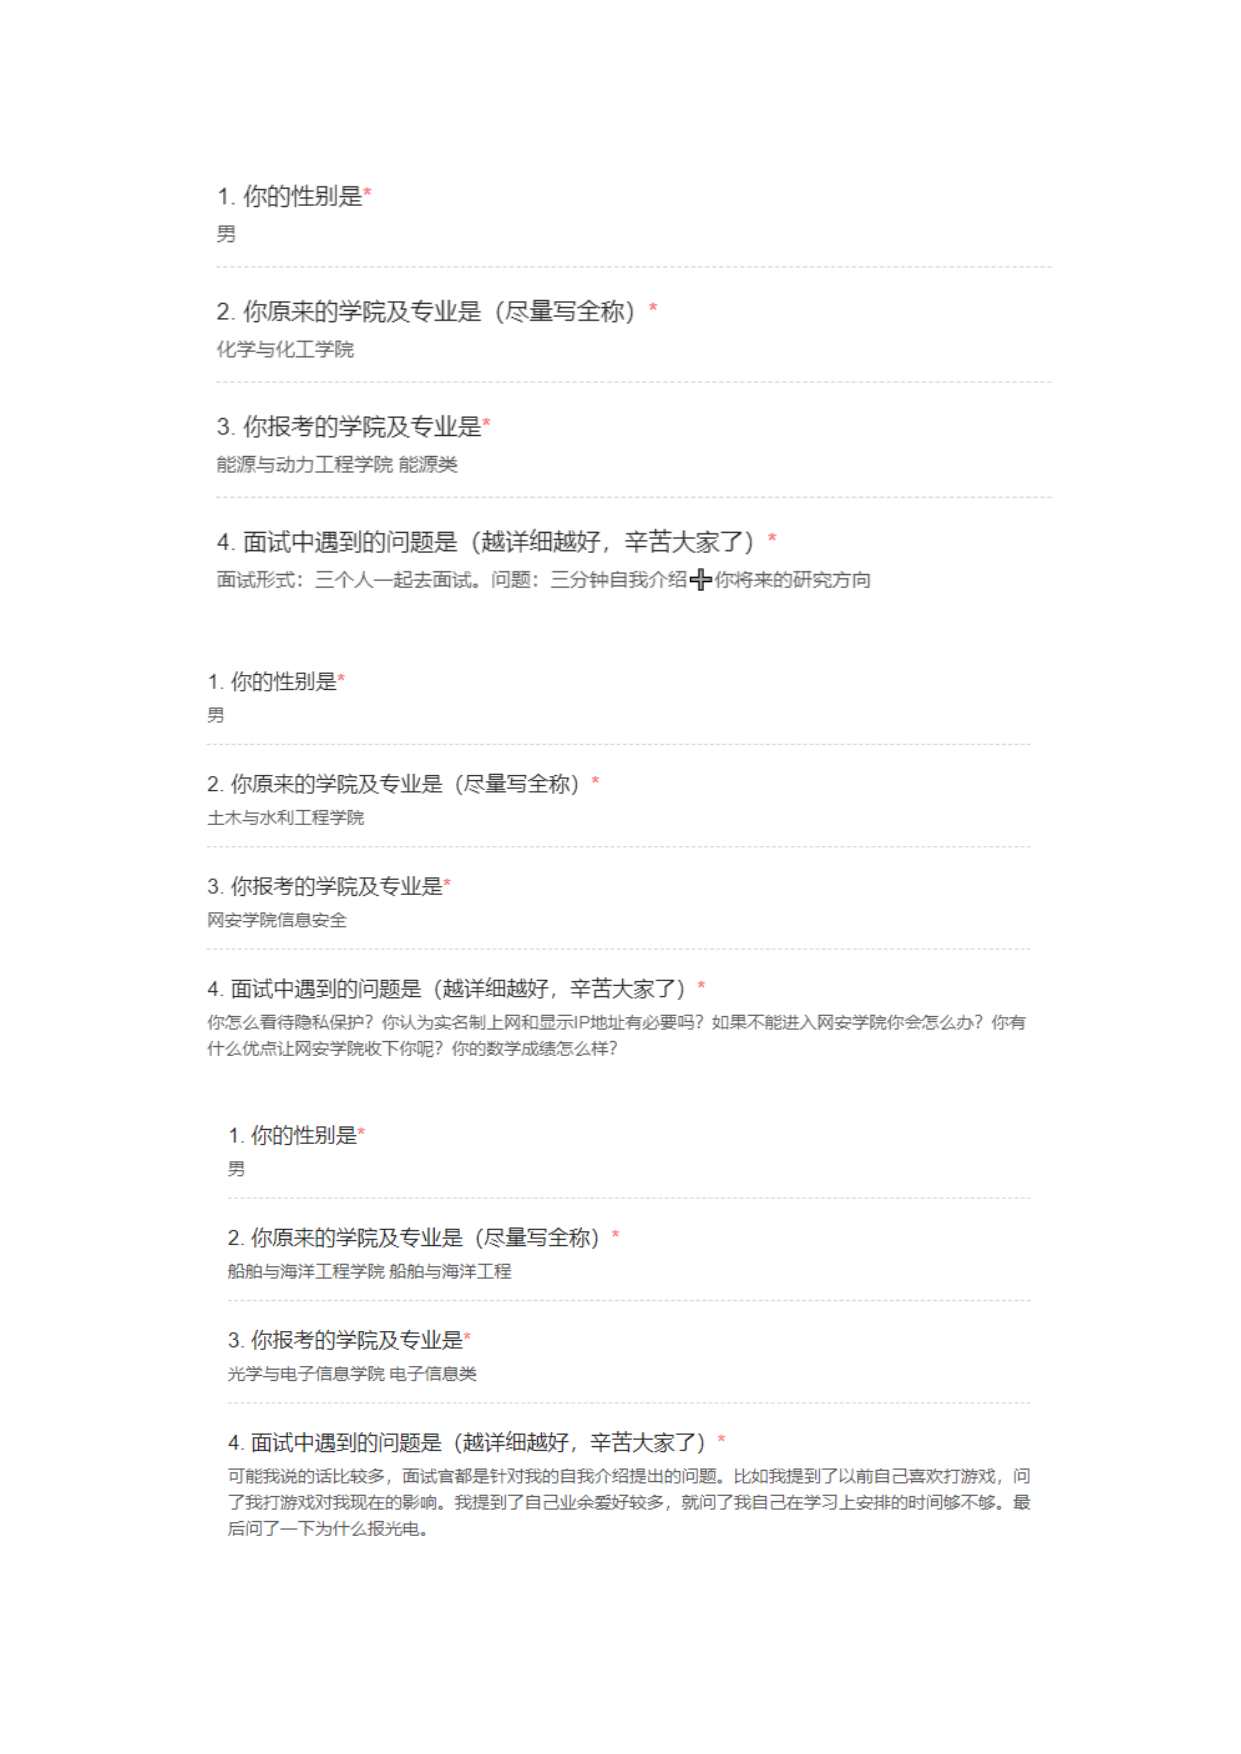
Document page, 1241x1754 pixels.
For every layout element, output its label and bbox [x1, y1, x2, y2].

picture [187, 649, 1052, 1076]
picture [187, 162, 1053, 619]
picture [187, 1104, 1052, 1556]
